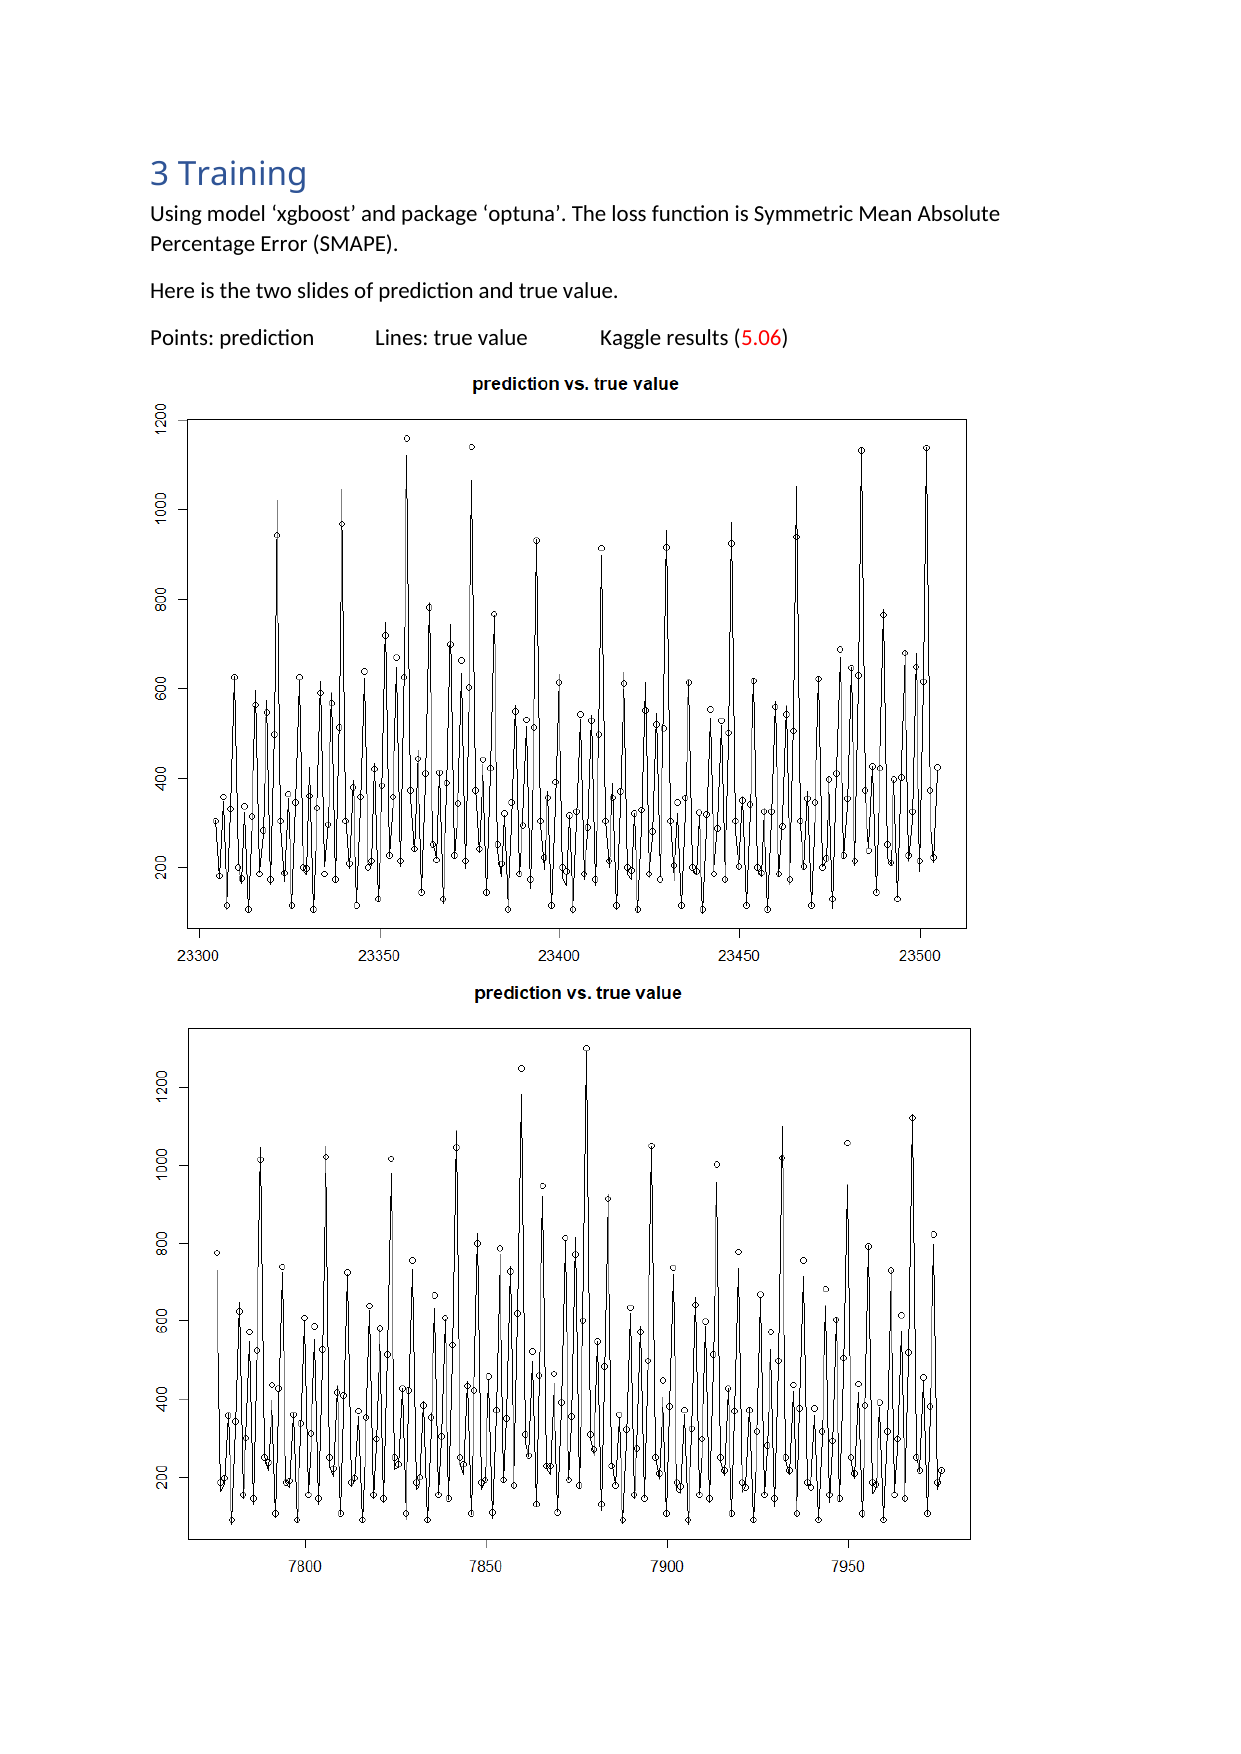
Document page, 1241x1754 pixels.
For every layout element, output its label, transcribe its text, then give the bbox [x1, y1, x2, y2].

subtitle 3 Training [150, 150, 1090, 195]
picture [150, 983, 972, 1574]
text Here is the two slides of prediction and true value. [150, 276, 1090, 304]
text Using model ‘xgboost’ and package ‘optuna’. The loss function is Symmetric Mean Absolute Percentage Error (SMAPE). [150, 199, 1090, 257]
picture [150, 369, 968, 965]
text Points: prediction Lines: true value Kaggle results (5.06) [150, 323, 1090, 351]
